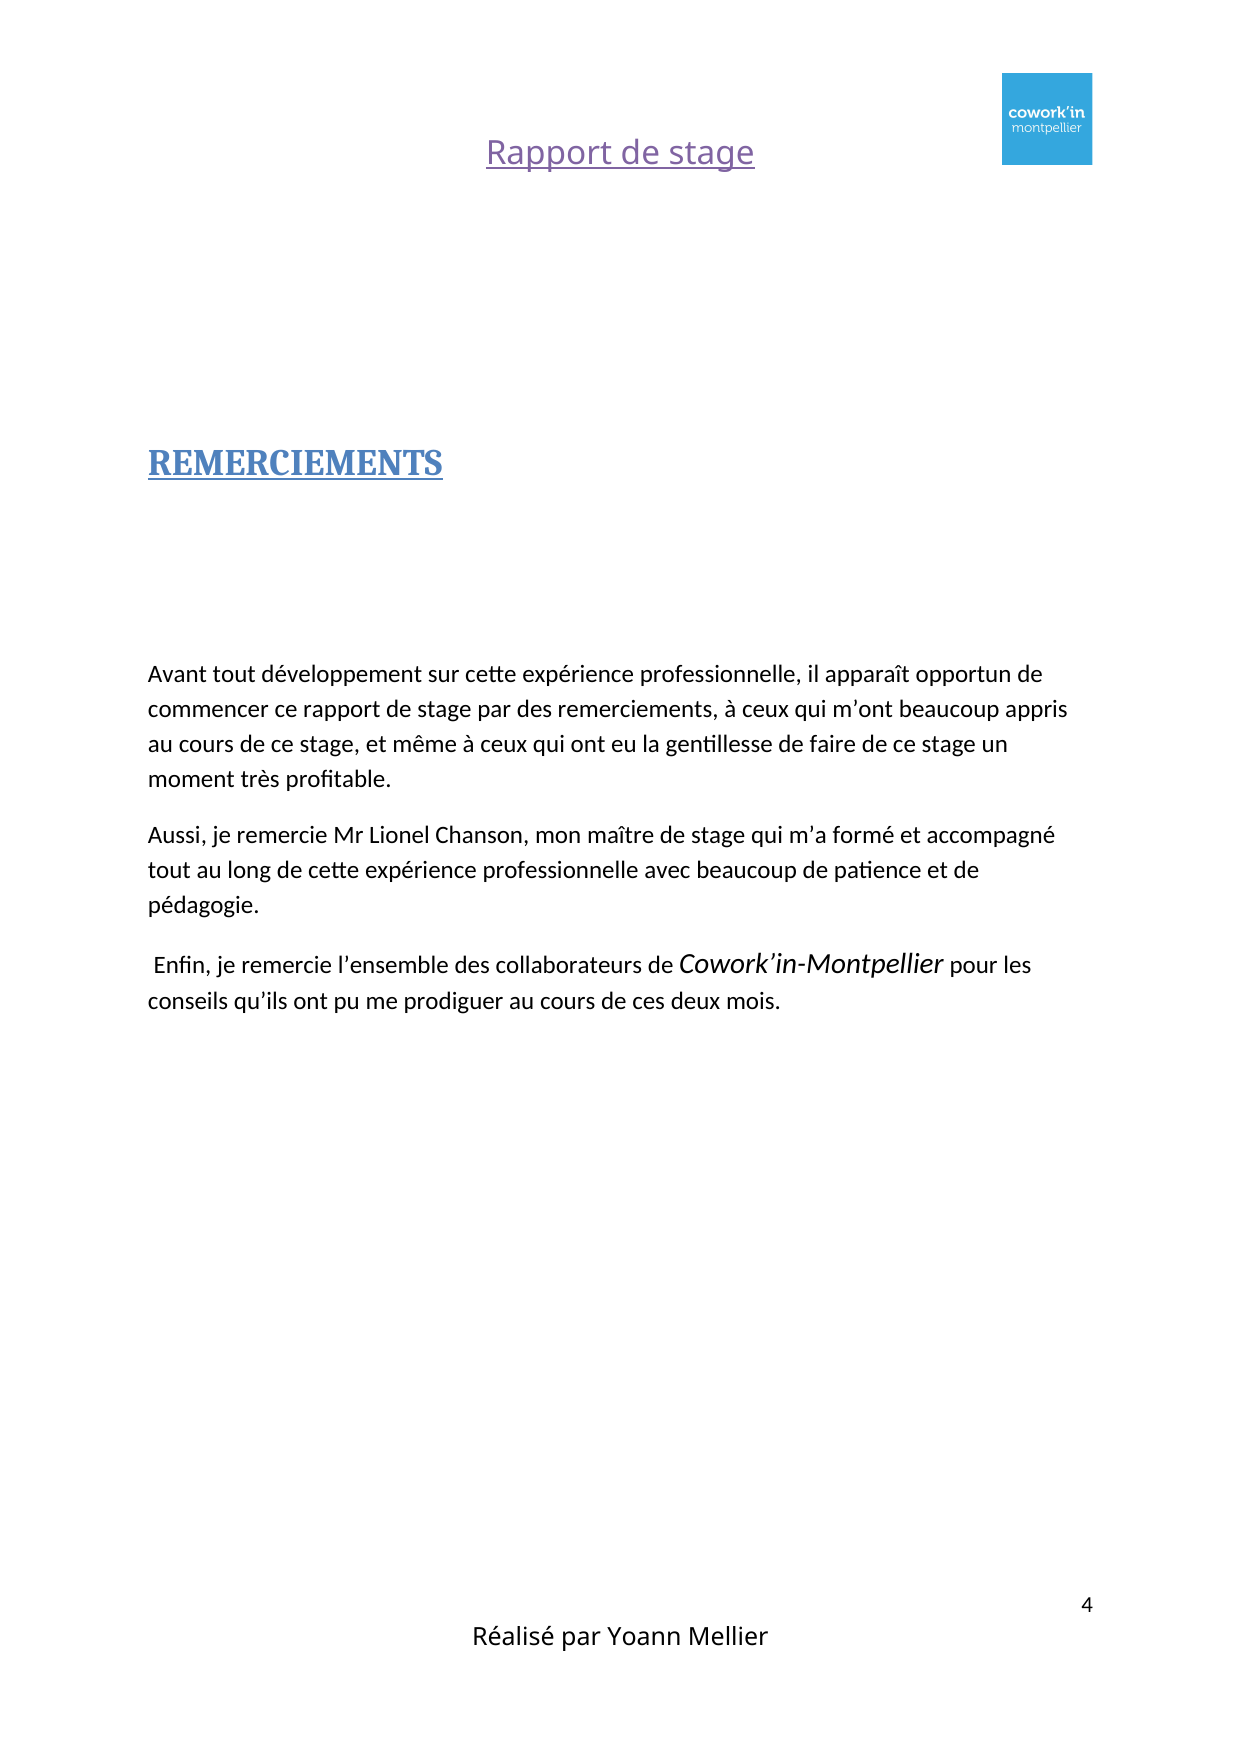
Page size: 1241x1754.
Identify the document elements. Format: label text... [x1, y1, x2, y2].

text Enfin, je remercie l’ensemble des collaborateurs de Cowork’in-Montpellier pour les conseils qu’ils ont pu me prodiguer au cours de ces deux mois. [148, 945, 1093, 1016]
text Avant tout développement sur cette expérience professionnelle, il apparaît opportun de commencer ce rapport de stage par des remerciements, à ceux qui m’ont beaucoup appris au cours de ce stage, et même à ceux qui ont eu la gentillesse de faire de ce stage un moment très profitable. [148, 658, 1093, 794]
subtitle REMERCIEMENTS [148, 441, 1093, 484]
text Aussi, je remercie Mr Lionel Chanson, mon maître de stage qui m’a formé et accompagné tout au long de cette expérience professionnelle avec beaucoup de patience et de pédagogie. [148, 819, 1093, 920]
picture [1002, 73, 1093, 165]
